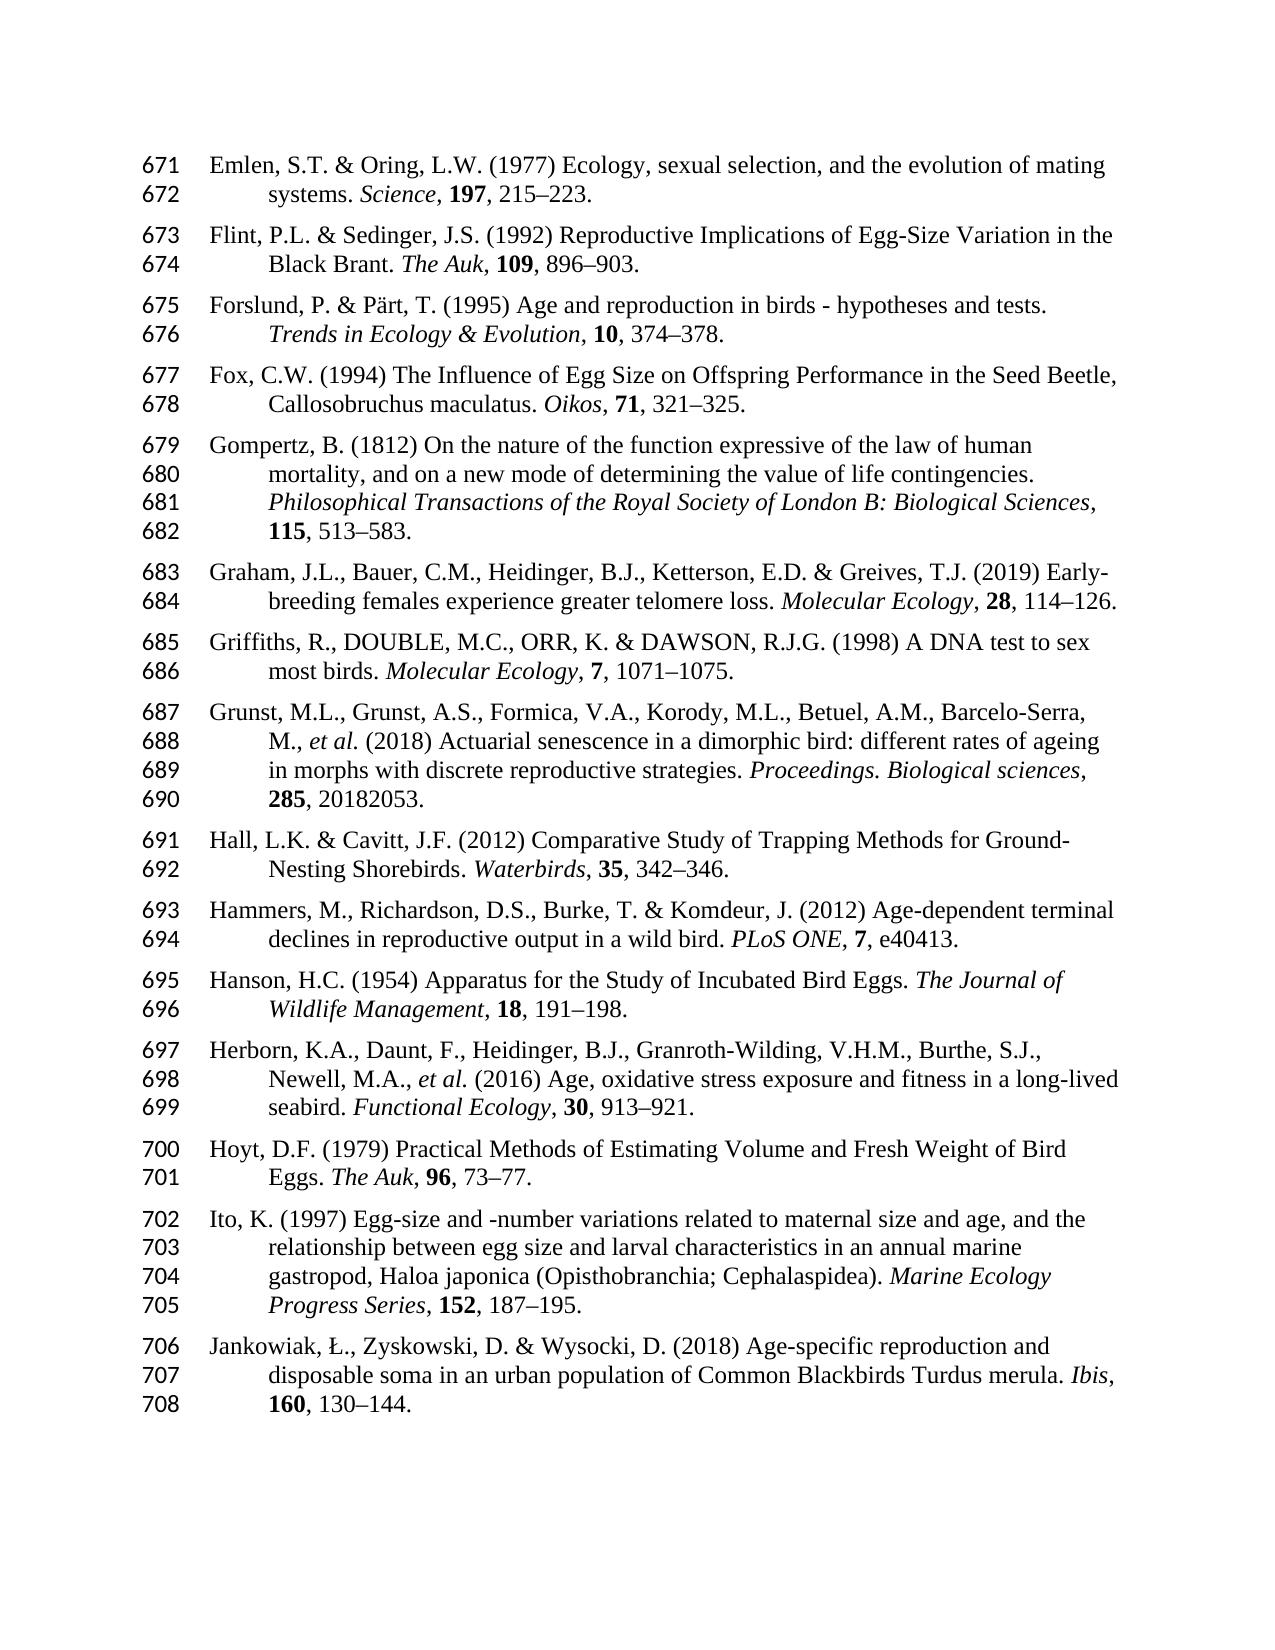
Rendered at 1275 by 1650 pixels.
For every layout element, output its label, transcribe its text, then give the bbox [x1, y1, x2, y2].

text Herborn, K.A., Daunt, F., Heidinger, B.J., Granroth-Wilding, V.H.M., Burthe, S.J., Newell, M.A., et al. (2016) Age, oxidative stress exposure and fitness in a long-lived seabird. Functional Ecology, 30, 913–921. [209, 1035, 1125, 1121]
text Hanson, H.C. (1954) Apparatus for the Study of Incubated Bird Eggs. The Journal of Wildlife Management, 18, 191–198. [209, 965, 1125, 1022]
text Jankowiak, Ł., Zyskowski, D. & Wysocki, D. (2018) Age-specific reproduction and disposable soma in an urban population of Common Blackbirds Turdus merula. Ibis, 160, 130–144. [209, 1331, 1125, 1417]
text Fox, C.W. (1994) The Influence of Egg Size on Offspring Performance in the Seed Beetle, Callosobruchus maculatus. Oikos, 71, 321–325. [209, 360, 1125, 417]
text Forslund, P. & Pärt, T. (1995) Age and reproduction in birds - hypotheses and tests. Trends in Ecology & Evolution, 10, 374–378. [209, 290, 1125, 347]
text Flint, P.L. & Sedinger, J.S. (1992) Reproductive Implications of Egg-Size Variation in the Black Brant. The Auk, 109, 896–903. [209, 220, 1125, 277]
text Hammers, M., Richardson, D.S., Burke, T. & Komdeur, J. (2012) Age-dependent terminal declines in reproductive output in a wild bird. PLoS ONE, 7, e40413. [209, 895, 1125, 952]
text Ito, K. (1997) Egg-size and -number variations related to maternal size and age, and the relationship between egg size and larval characteristics in an annual marine gastropod, Haloa japonica (Opisthobranchia; Cephalaspidea). Marine Ecology Progress Series, 152, 187–195. [209, 1204, 1125, 1319]
text Hoyt, D.F. (1979) Practical Methods of Estimating Volume and Fresh Weight of Bird Eggs. The Auk, 96, 73–77. [209, 1134, 1125, 1191]
text Grunst, M.L., Grunst, A.S., Formica, V.A., Korody, M.L., Betuel, A.M., Barcelo-Serra, M., et al. (2018) Actuarial senescence in a dimorphic bird: different rates of ageing in morphs with discrete reproductive strategies. Proceedings. Biological sciences, 285, 20182053. [209, 697, 1125, 812]
text Hall, L.K. & Cavitt, J.F. (2012) Comparative Study of Trapping Methods for Ground-Nesting Shorebirds. Waterbirds, 35, 342–346. [209, 825, 1125, 882]
text Griffiths, R., DOUBLE, M.C., ORR, K. & DAWSON, R.J.G. (1998) A DNA test to sex most birds. Molecular Ecology, 7, 1071–1075. [209, 627, 1125, 685]
text Emlen, S.T. & Oring, L.W. (1977) Ecology, sexual selection, and the evolution of mating systems. Science, 197, 215–223. [209, 150, 1125, 207]
text Gompertz, B. (1812) On the nature of the function expressive of the law of human mortality, and on a new mode of determining the value of life contingencies. Philosophical Transactions of the Royal Society of London B: Biological Sciences, 115, 513–583. [209, 430, 1125, 545]
text Graham, J.L., Bauer, C.M., Heidinger, B.J., Ketterson, E.D. & Greives, T.J. (2019) Early-breeding females experience greater telomere loss. Molecular Ecology, 28, 114–126. [209, 557, 1125, 615]
